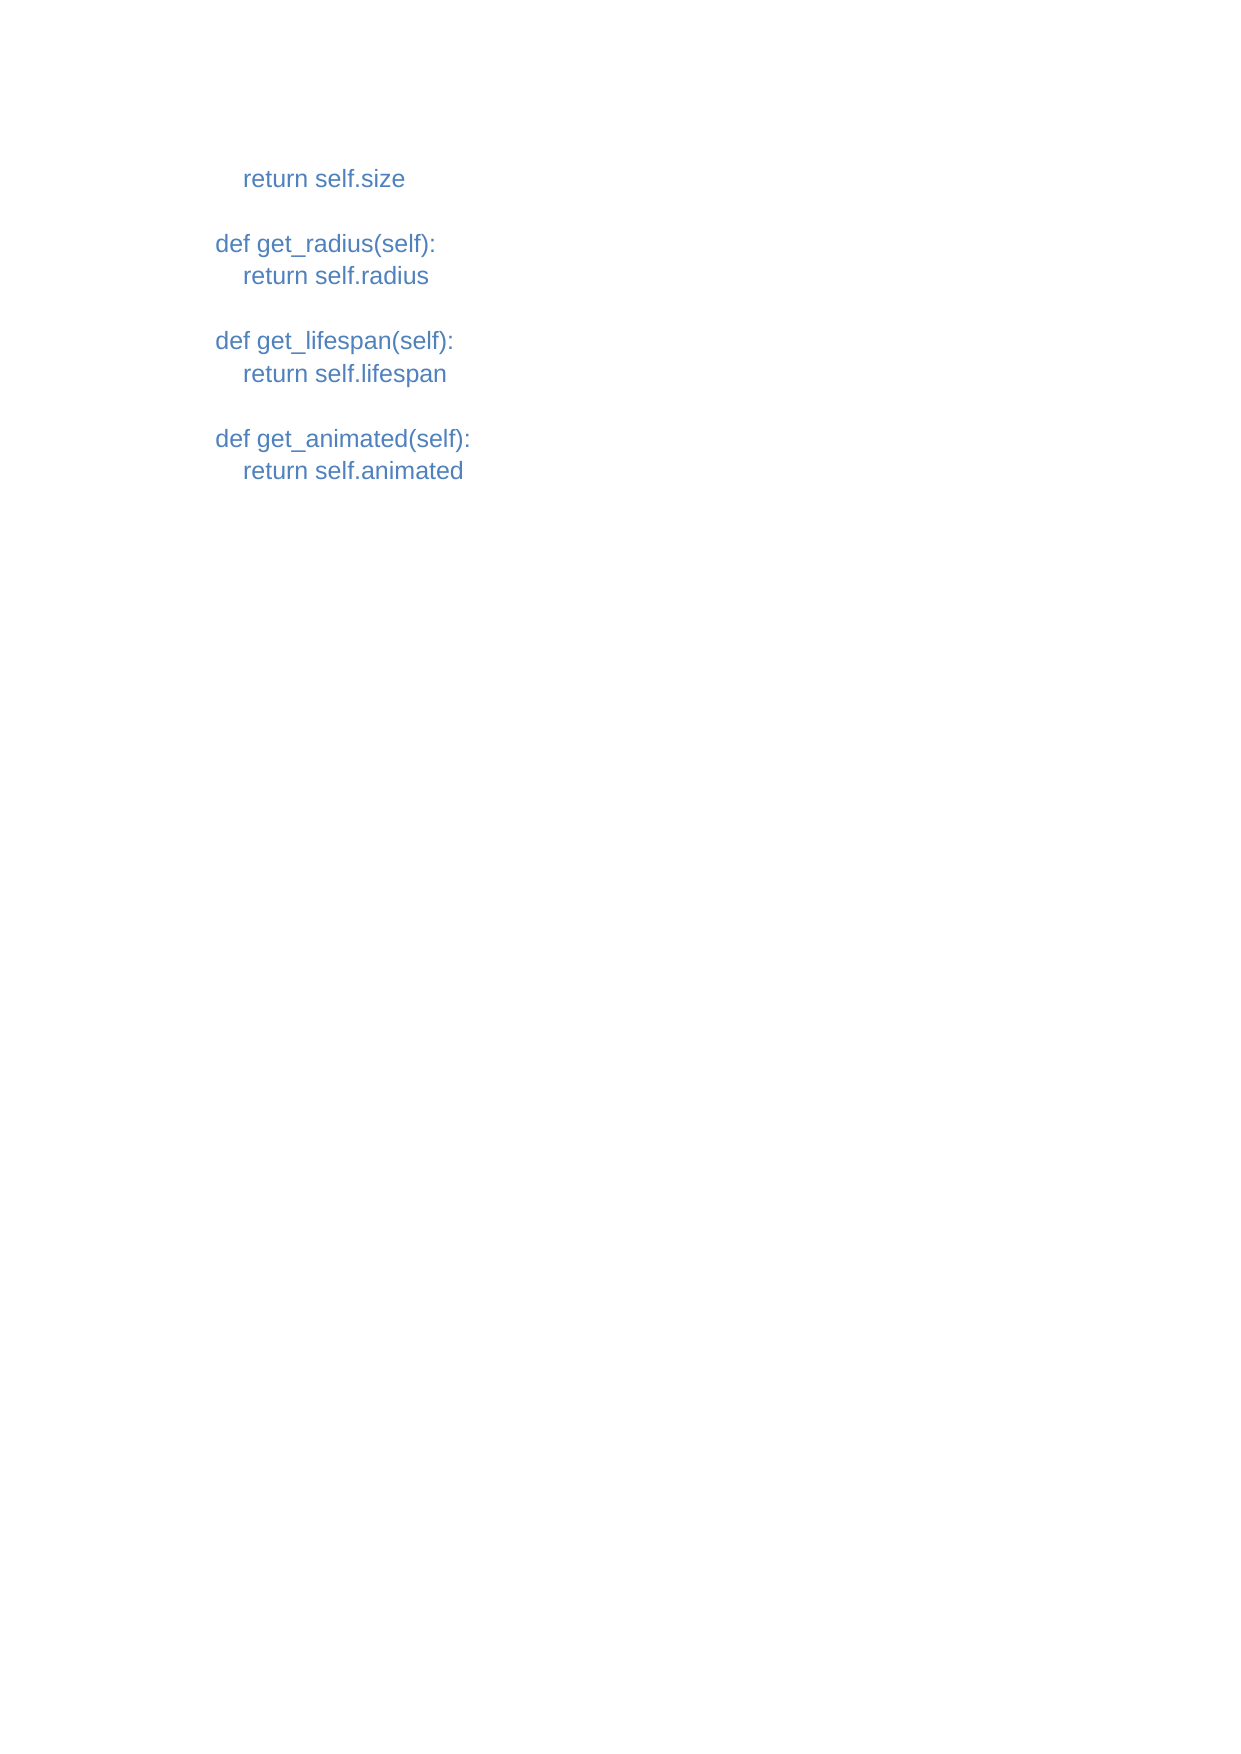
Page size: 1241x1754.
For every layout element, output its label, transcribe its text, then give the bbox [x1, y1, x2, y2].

text def get_lifespan(self): [187, 324, 1053, 357]
text return self.radius [187, 259, 1053, 292]
text def get_animated(self): [187, 422, 1053, 454]
text return self.lifespan [187, 357, 1053, 389]
text return self.size [187, 162, 1053, 194]
text return self.animated [187, 454, 1053, 487]
text def get_radius(self): [187, 227, 1053, 259]
